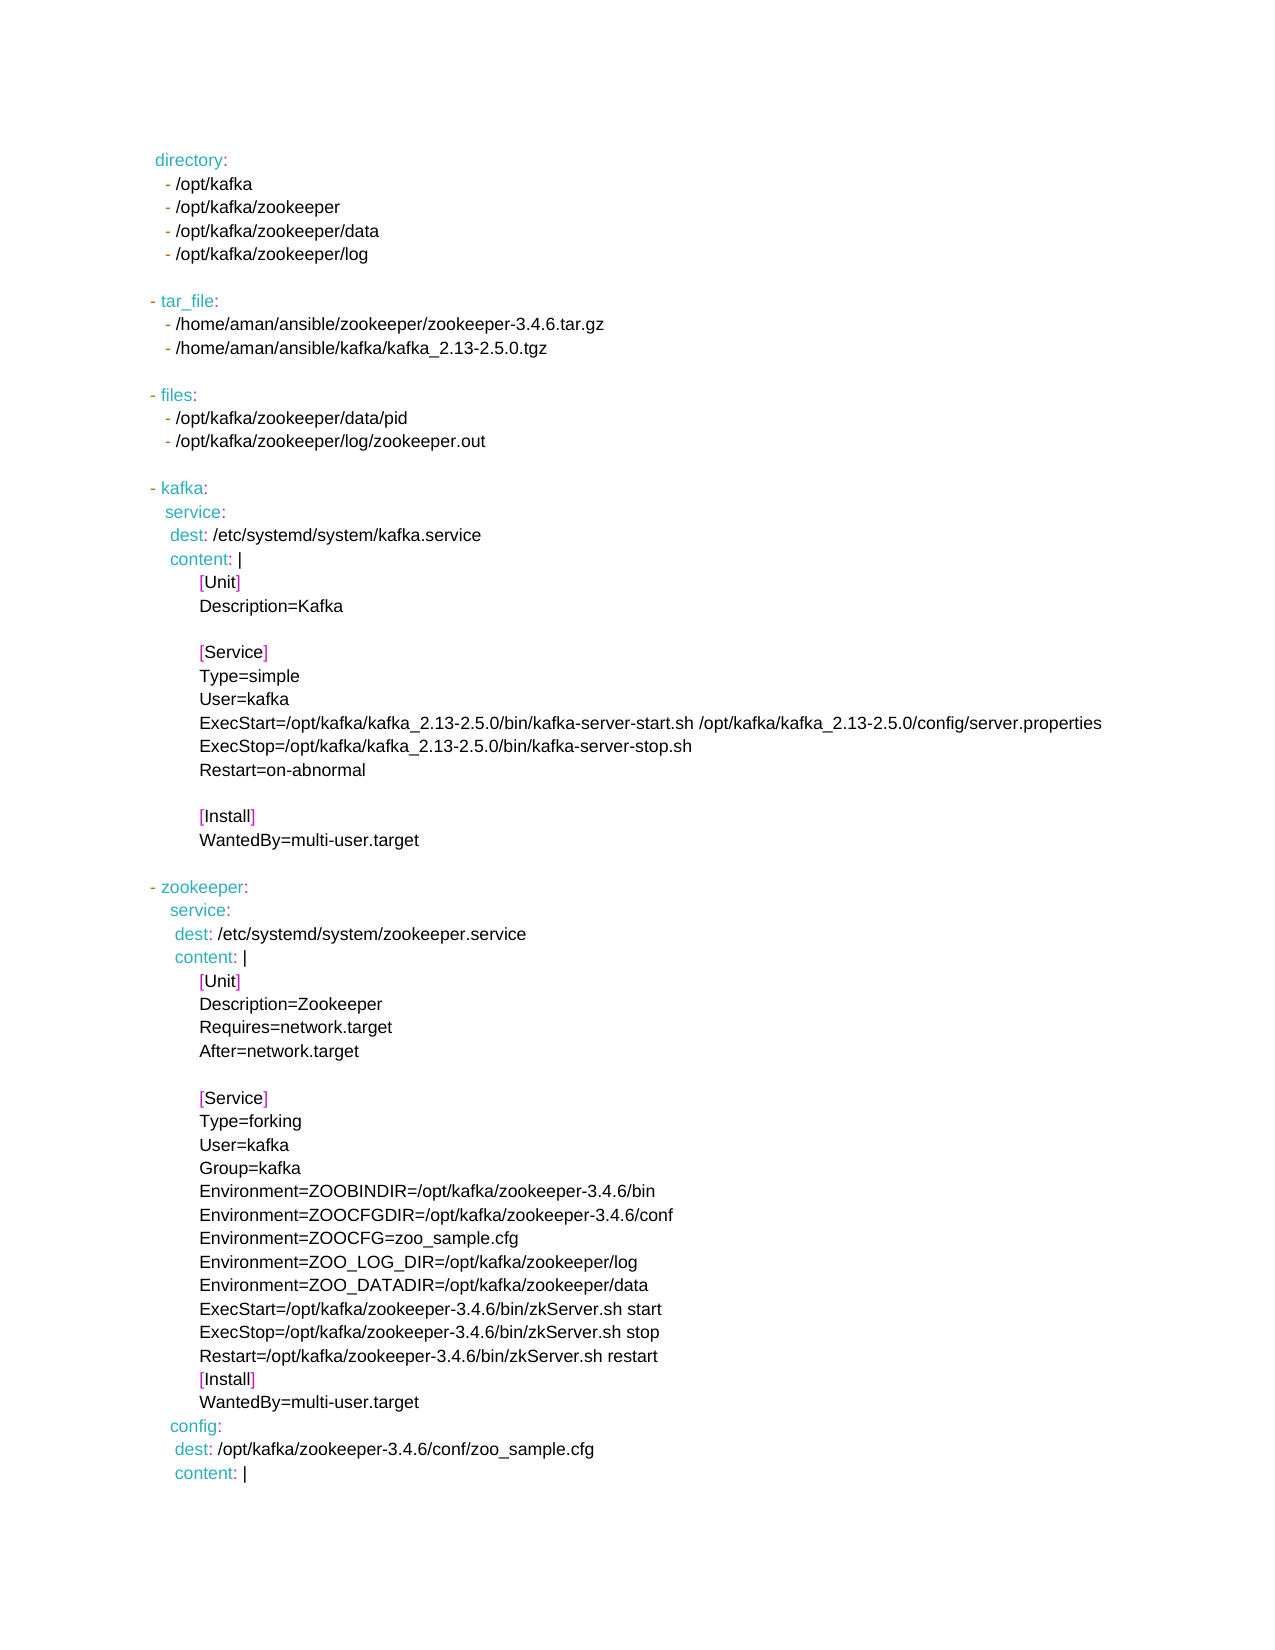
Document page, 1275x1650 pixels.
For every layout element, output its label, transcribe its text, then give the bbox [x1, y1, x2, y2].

text dest: /etc/systemd/system/kafka.service [150, 525, 1125, 545]
text Environment=ZOOCFGDIR=/opt/kafka/zookeeper-3.4.6/conf [150, 1205, 1125, 1225]
text WantedBy=multi-user.target [150, 830, 1125, 850]
text - zookeeper: [150, 877, 1125, 897]
text Description=Zookeeper [150, 994, 1125, 1014]
text Environment=ZOO_LOG_DIR=/opt/kafka/zookeeper/log [150, 1252, 1125, 1272]
text - kafka: [150, 478, 1125, 498]
text Description=Kafka [150, 595, 1125, 616]
text [Service] [150, 642, 1125, 663]
text WantedBy=multi-user.target [150, 1392, 1125, 1413]
text ExecStart=/opt/kafka/zookeeper-3.4.6/bin/zkServer.sh start [150, 1298, 1125, 1319]
text dest: /opt/kafka/zookeeper-3.4.6/conf/zoo_sample.cfg [150, 1439, 1125, 1459]
text [Unit] [150, 572, 1125, 592]
text - /opt/kafka/zookeeper/log/zookeeper.out [150, 431, 1125, 452]
text - files: [150, 384, 1125, 405]
text Type=forking [150, 1111, 1125, 1131]
text Requires=network.target [150, 1017, 1125, 1038]
text Restart=on-abnormal [150, 759, 1125, 780]
text - /opt/kafka/zookeeper/log [150, 244, 1125, 264]
text Environment=ZOOBINDIR=/opt/kafka/zookeeper-3.4.6/bin [150, 1181, 1125, 1202]
text - /opt/kafka/zookeeper/data/pid [150, 408, 1125, 428]
text content: | [150, 1462, 1125, 1483]
text ExecStop=/opt/kafka/kafka_2.13-2.5.0/bin/kafka-server-stop.sh [150, 736, 1125, 756]
text service: [150, 900, 1125, 920]
text Environment=ZOOCFG=zoo_sample.cfg [150, 1228, 1125, 1248]
text - tar_file: [150, 291, 1125, 311]
text User=kafka [150, 689, 1125, 709]
text - /opt/kafka [150, 173, 1125, 194]
text dest: /etc/systemd/system/zookeeper.service [150, 923, 1125, 944]
text - /opt/kafka/zookeeper [150, 197, 1125, 217]
text User=kafka [150, 1134, 1125, 1155]
text Restart=/opt/kafka/zookeeper-3.4.6/bin/zkServer.sh restart [150, 1345, 1125, 1366]
text content: | [150, 947, 1125, 967]
text - /home/aman/ansible/zookeeper/zookeeper-3.4.6.tar.gz [150, 314, 1125, 334]
text service: [150, 502, 1125, 522]
text Environment=ZOO_DATADIR=/opt/kafka/zookeeper/data [150, 1275, 1125, 1295]
text [Service] [150, 1087, 1125, 1108]
text Type=simple [150, 666, 1125, 686]
text Group=kafka [150, 1158, 1125, 1178]
text content: | [150, 548, 1125, 569]
text directory: [150, 150, 1125, 170]
text [Unit] [150, 970, 1125, 991]
text After=network.target [150, 1041, 1125, 1061]
text - /home/aman/ansible/kafka/kafka_2.13-2.5.0.tgz [150, 337, 1125, 358]
text ExecStart=/opt/kafka/kafka_2.13-2.5.0/bin/kafka-server-start.sh /opt/kafka/kafka_2.13-2.5.0/config/server.properties [150, 712, 1125, 733]
text ExecStop=/opt/kafka/zookeeper-3.4.6/bin/zkServer.sh stop [150, 1322, 1125, 1342]
text config: [150, 1416, 1125, 1436]
text - /opt/kafka/zookeeper/data [150, 220, 1125, 241]
text [Install] [150, 806, 1125, 827]
text [Install] [150, 1369, 1125, 1389]
